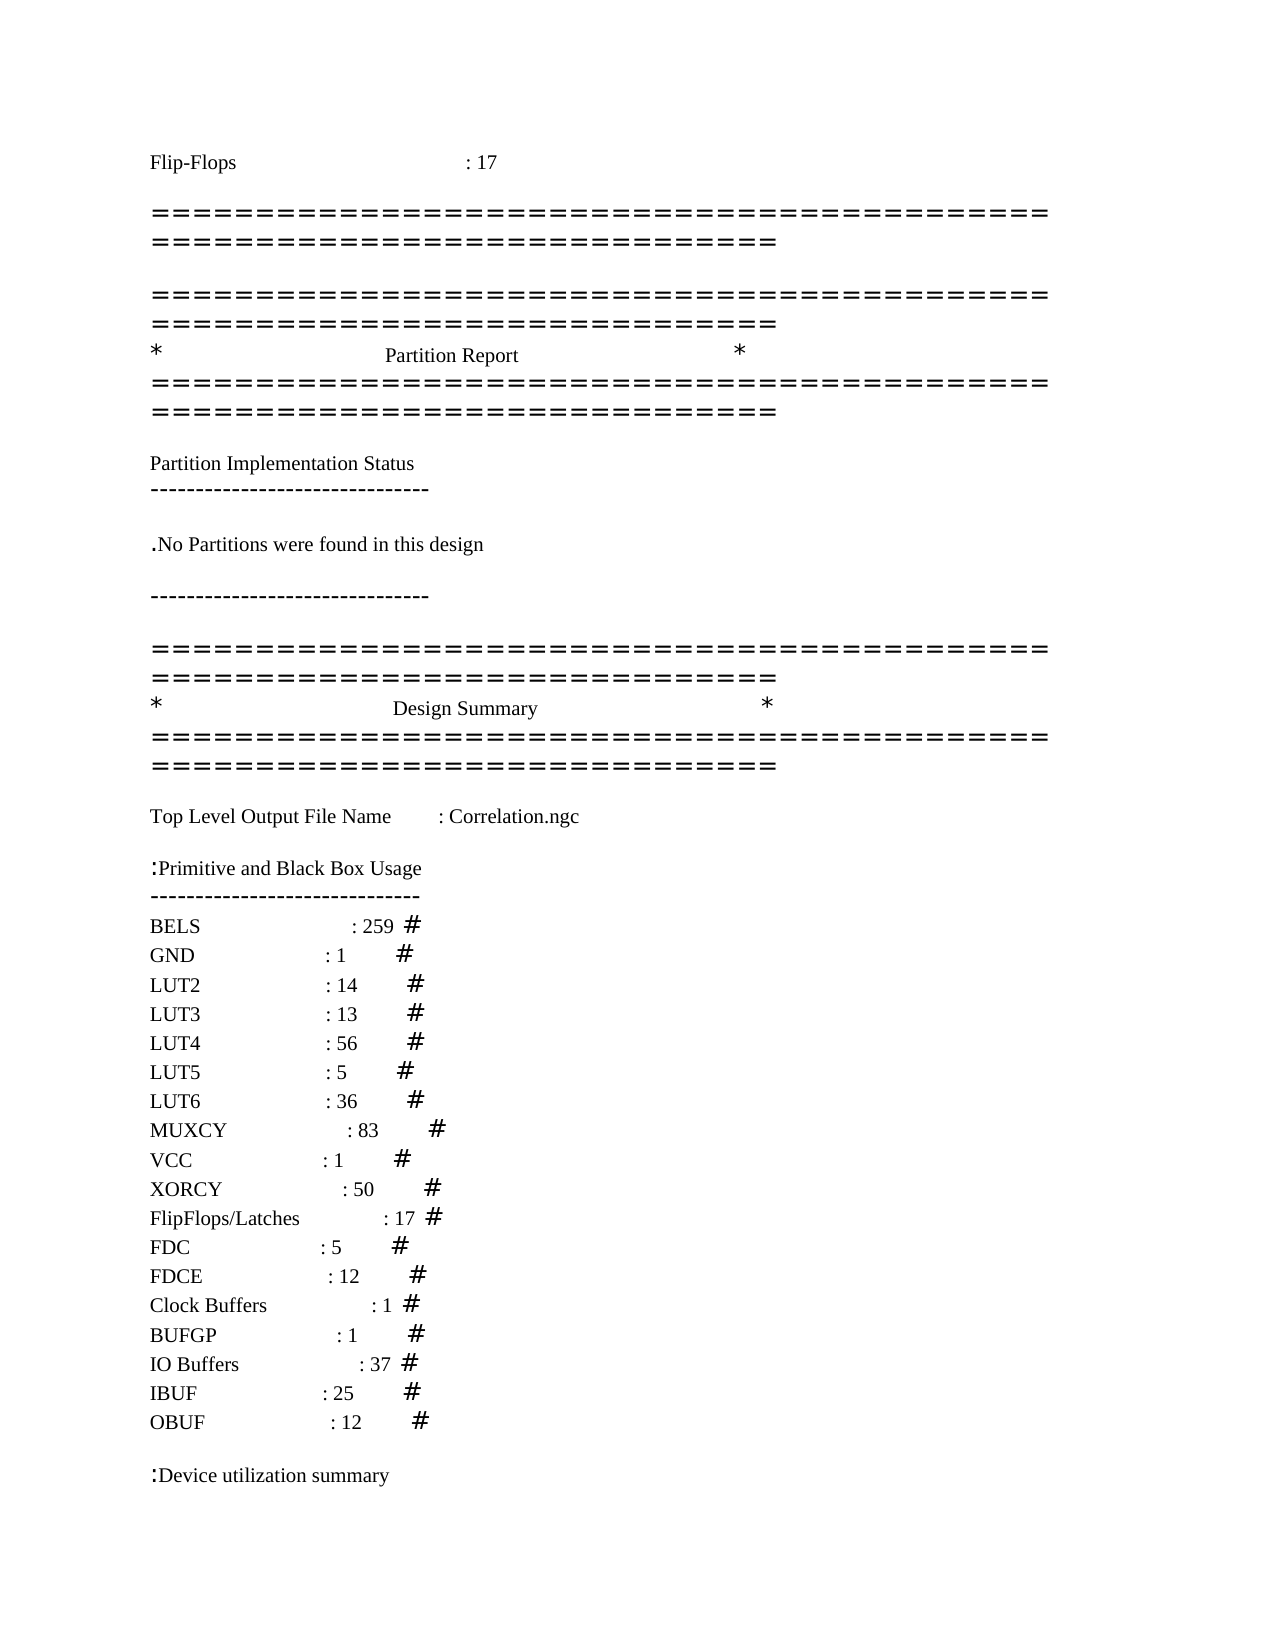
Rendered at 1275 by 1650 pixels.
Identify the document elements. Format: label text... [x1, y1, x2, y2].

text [150, 198, 1066, 256]
text # MUXCY : 83 [150, 1115, 1066, 1144]
text # LUT6 : 36 [150, 1086, 1066, 1115]
text # LUT3 : 13 [150, 998, 1066, 1027]
text Flip-Flops : 17 [150, 150, 1066, 174]
text Device utilization summary: [150, 1459, 1066, 1489]
text Partition Implementation Status [150, 450, 1066, 474]
text # BUFGP : 1 [150, 1319, 1066, 1348]
text ========================================================================= [150, 368, 1066, 426]
text ========================================================================= [150, 722, 1066, 780]
text Top Level Output File Name : Correlation.ngc [150, 804, 1066, 828]
text ------------------------------ [150, 881, 1066, 911]
text ------------------------------- [150, 581, 1066, 610]
text # Clock Buffers : 1 [150, 1290, 1066, 1319]
text # LUT4 : 56 [150, 1027, 1066, 1056]
text * Design Summary * [150, 692, 1066, 722]
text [150, 281, 1066, 339]
text ------------------------------- [150, 474, 1066, 504]
text # OBUF : 12 [150, 1406, 1066, 1436]
text # FDC : 5 [150, 1231, 1066, 1261]
text # BELS : 259 [150, 911, 1066, 940]
text # IBUF : 25 [150, 1377, 1066, 1406]
text No Partitions were found in this design. [150, 528, 1066, 557]
text # FDCE : 12 [150, 1261, 1066, 1290]
text # GND : 1 [150, 940, 1066, 969]
text Primitive and Black Box Usage: [150, 852, 1066, 881]
text # IO Buffers : 37 [150, 1348, 1066, 1377]
text # FlipFlops/Latches : 17 [150, 1202, 1066, 1231]
text # VCC : 1 [150, 1144, 1066, 1173]
text # XORCY : 50 [150, 1173, 1066, 1202]
text ========================================================================= [150, 634, 1066, 692]
text # LUT5 : 5 [150, 1056, 1066, 1086]
text # LUT2 : 14 [150, 969, 1066, 998]
text * Partition Report * [150, 339, 1066, 368]
